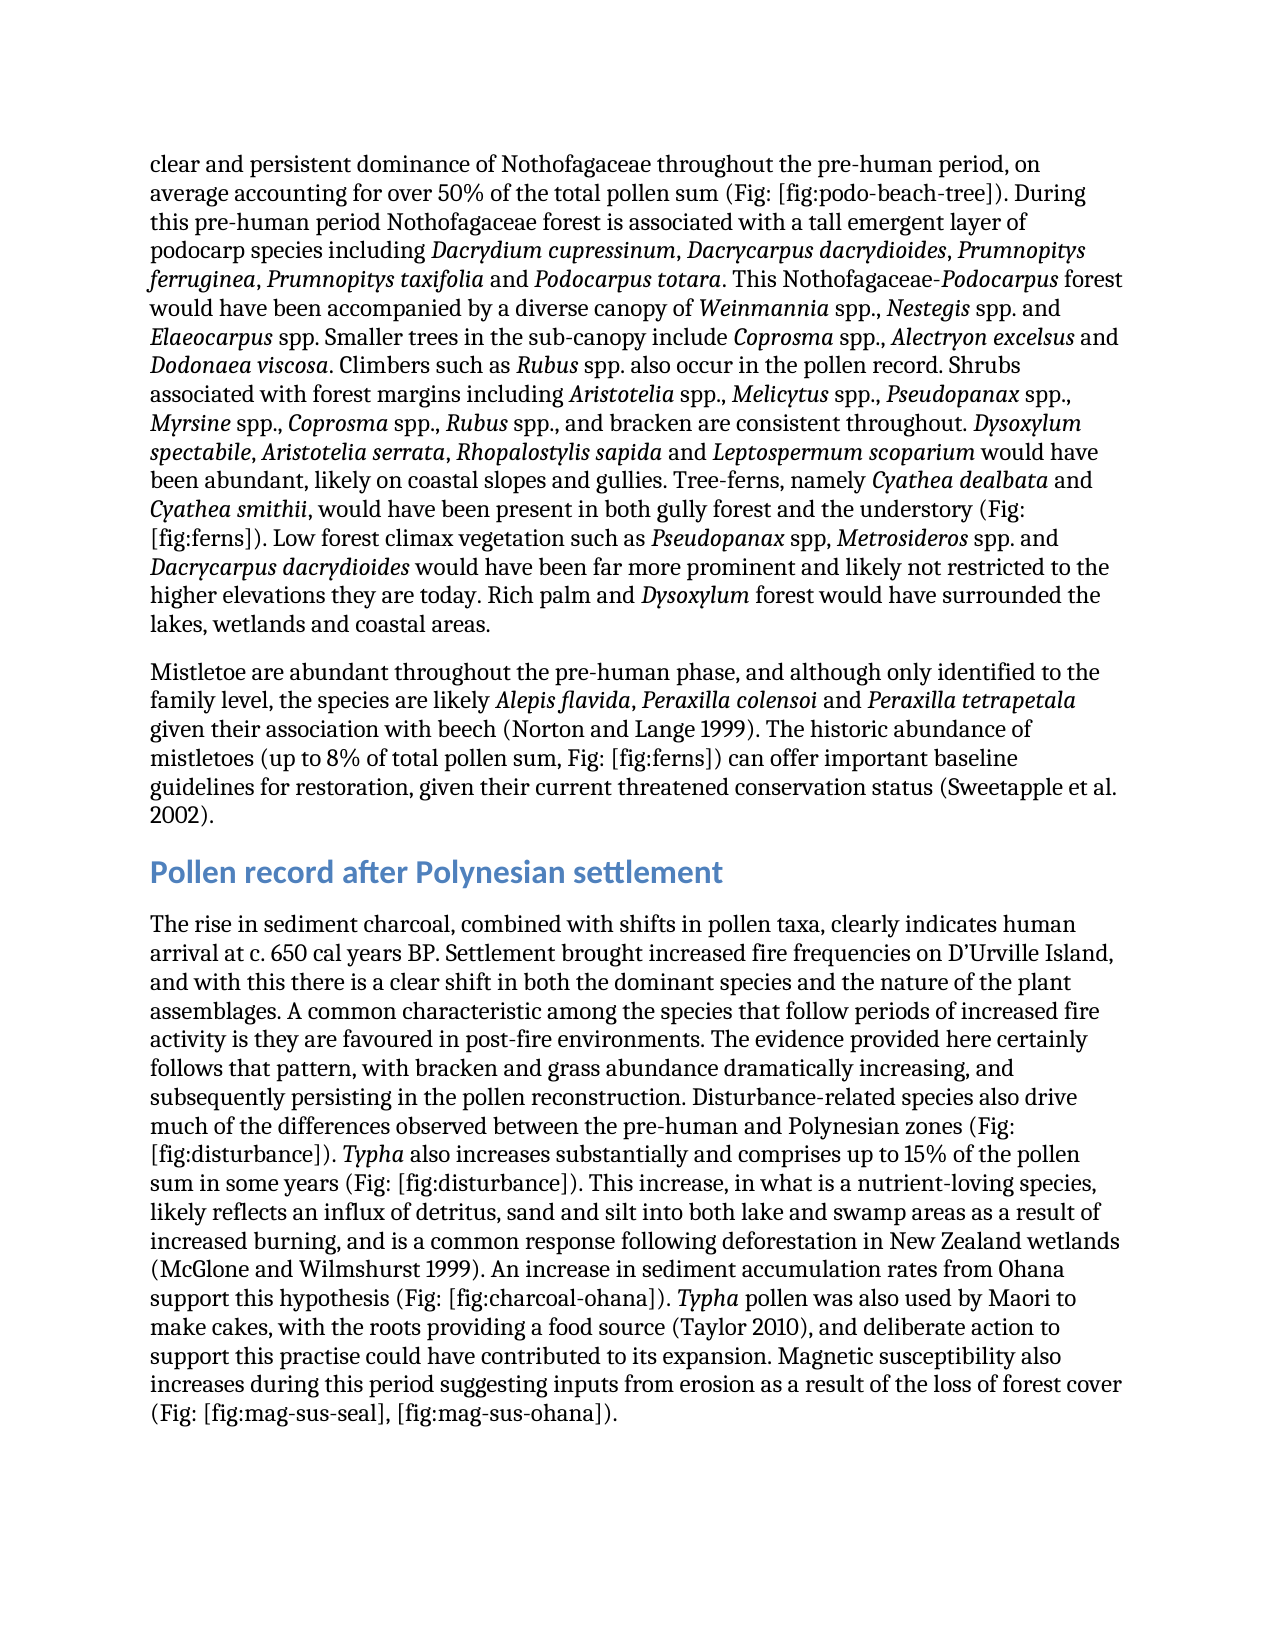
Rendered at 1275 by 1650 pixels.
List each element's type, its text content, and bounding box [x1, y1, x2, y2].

subtitle Pollen record after Polynesian settlement [150, 851, 1125, 892]
text The rise in sediment charcoal, combined with shifts in pollen taxa, clearly indicates human arrival at c. 650 cal years BP. Settlement brought increased fire frequencies on D’Urville Island, and with this there is a clear shift in both the dominant species and the nature of the plant assemblages. A common characteristic among the species that follow periods of increased fire activity is they are favoured in post-fire environments. The evidence provided here certainly follows that pattern, with bracken and grass abundance dramatically increasing, and subsequently persisting in the pollen reconstruction. Disturbance-related species also drive much of the differences observed between the pre-human and Polynesian zones (Fig: [fig:disturbance]). Typha also increases substantially and comprises up to 15% of the pollen sum in some years (Fig: [fig:disturbance]). This increase, in what is a nutrient-loving species, likely reflects an influx of detritus, sand and silt into both lake and swamp areas as a result of increased burning, and is a common response following deforestation in New Zealand wetlands (McGlone and Wilmshurst 1999). An increase in sediment accumulation rates from Ohana support this hypothesis (Fig: [fig:charcoal-ohana]). Typha pollen was also used by Maori to make cakes, with the roots providing a food source (Taylor 2010), and deliberate action to support this practise could have contributed to its expansion. Magnetic susceptibility also increases during this period suggesting inputs from erosion as a result of the loss of forest cover (Fig: [fig:mag-sus-seal], [fig:mag-sus-ohana]). [150, 910, 1125, 1428]
text Mistletoe are abundant throughout the pre-human phase, and although only identified to the family level, the species are likely Alepis flavida, Peraxilla colensoi and Peraxilla tetrapetala given their association with beech (Norton and Lange 1999). The historic abundance of mistletoes (up to 8% of total pollen sum, Fig: [fig:ferns]) can offer important baseline guidelines for restoration, given their current threatened conservation status (Sweetapple et al. 2002). [150, 657, 1125, 830]
